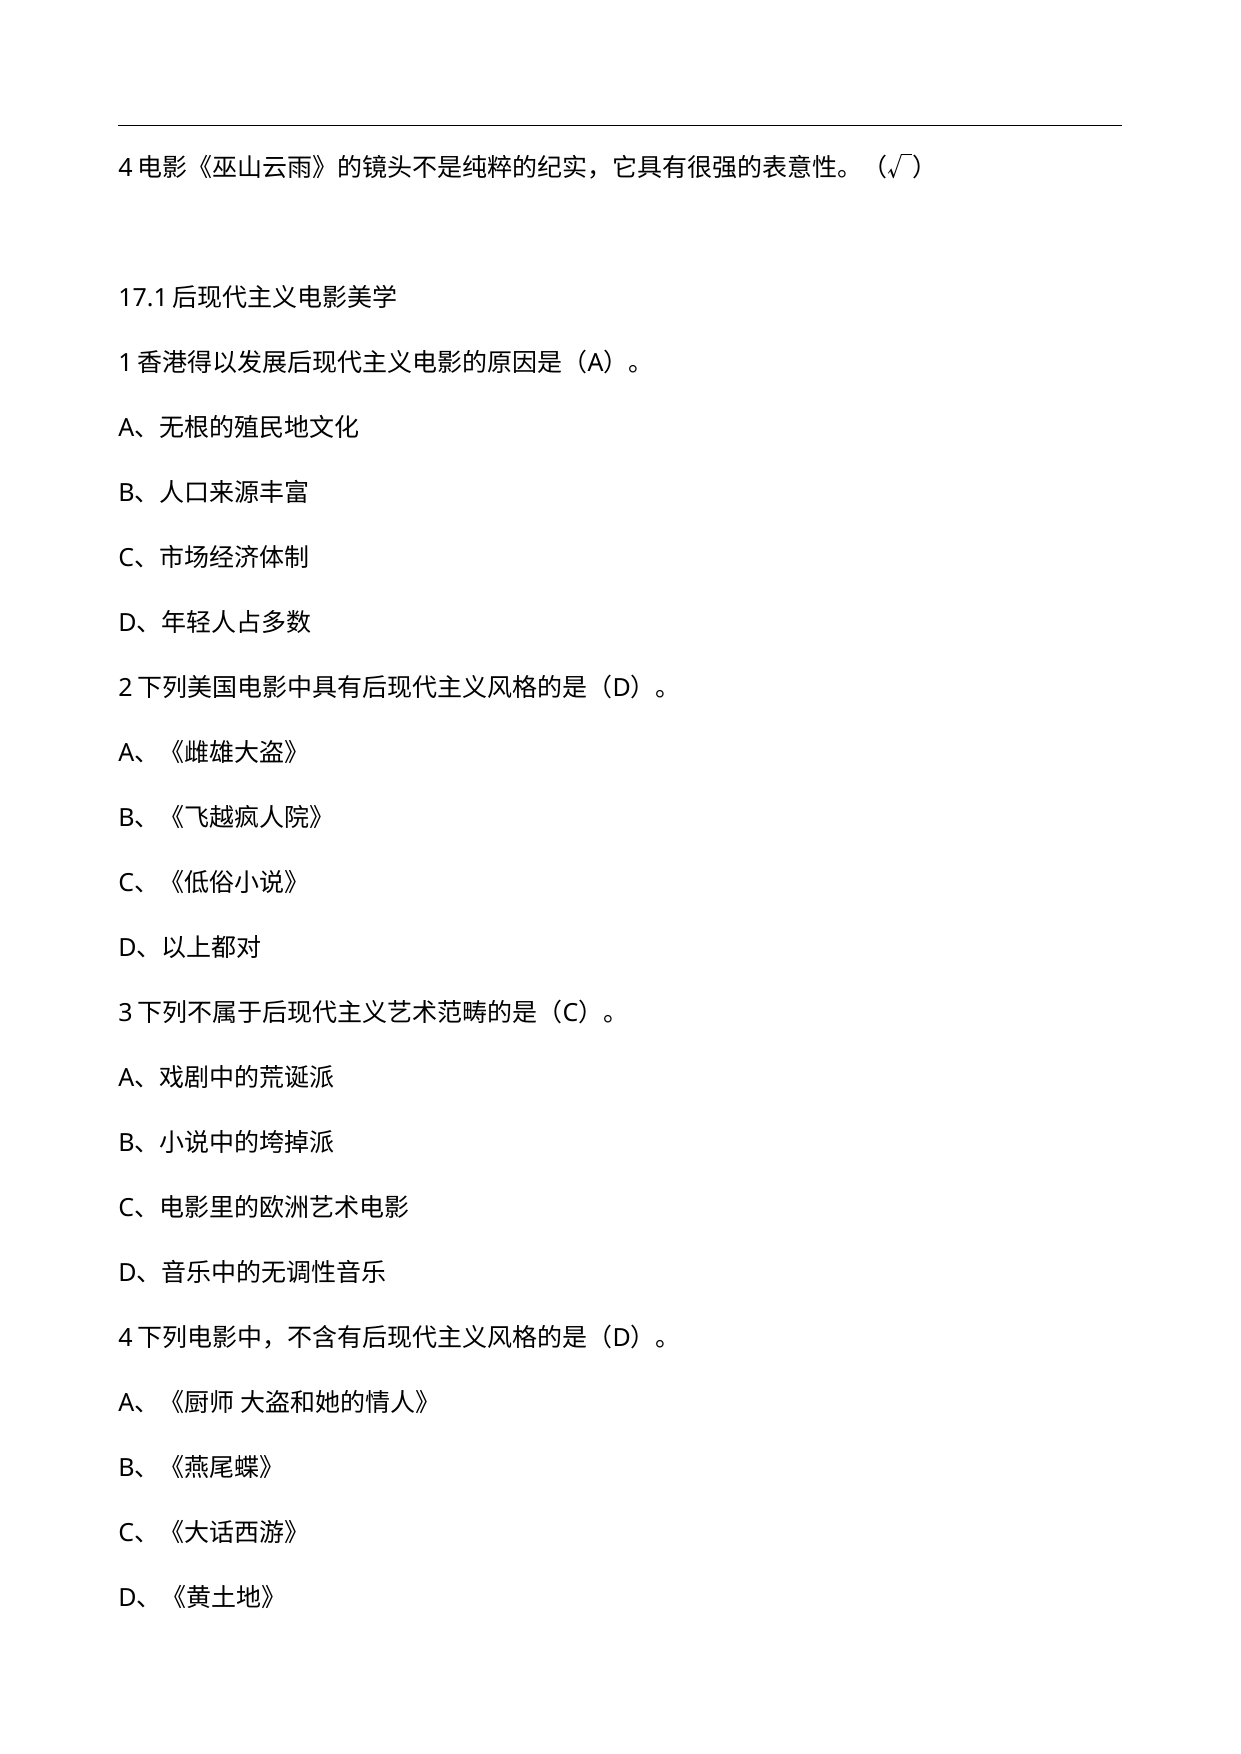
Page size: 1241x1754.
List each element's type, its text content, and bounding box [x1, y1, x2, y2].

text A、戏剧中的荒诞派 [118, 1043, 1122, 1108]
text C、市场经济体制 [118, 523, 1122, 588]
text 4下列电影中，不含有后现代主义风格的是（D）。 [118, 1303, 1122, 1368]
text B、《燕尾蝶》 [118, 1433, 1122, 1498]
text 17.1后现代主义电影美学 [118, 263, 1122, 328]
text B、人口来源丰富 [118, 458, 1122, 523]
text B、小说中的垮掉派 [118, 1108, 1122, 1173]
text C、电影里的欧洲艺术电影 [118, 1173, 1122, 1238]
text A、《雌雄大盗》 [118, 718, 1122, 783]
text D、《黄土地》 [118, 1563, 1122, 1628]
text 4电影《巫山云雨》的镜头不是纯粹的纪实，它具有很强的表意性。（√） [118, 133, 1122, 198]
text 1香港得以发展后现代主义电影的原因是（A）。 [118, 328, 1122, 393]
text 2下列美国电影中具有后现代主义风格的是（D）。 [118, 653, 1122, 718]
text D、年轻人占多数 [118, 588, 1122, 653]
text 3下列不属于后现代主义艺术范畴的是（C）。 [118, 978, 1122, 1043]
text A、《厨师 大盗和她的情人》 [118, 1368, 1122, 1433]
text C、《大话西游》 [118, 1498, 1122, 1563]
text D、以上都对 [118, 913, 1122, 978]
text B、《飞越疯人院》 [118, 783, 1122, 848]
text C、《低俗小说》 [118, 848, 1122, 913]
text A、无根的殖民地文化 [118, 393, 1122, 458]
text D、音乐中的无调性音乐 [118, 1238, 1122, 1303]
